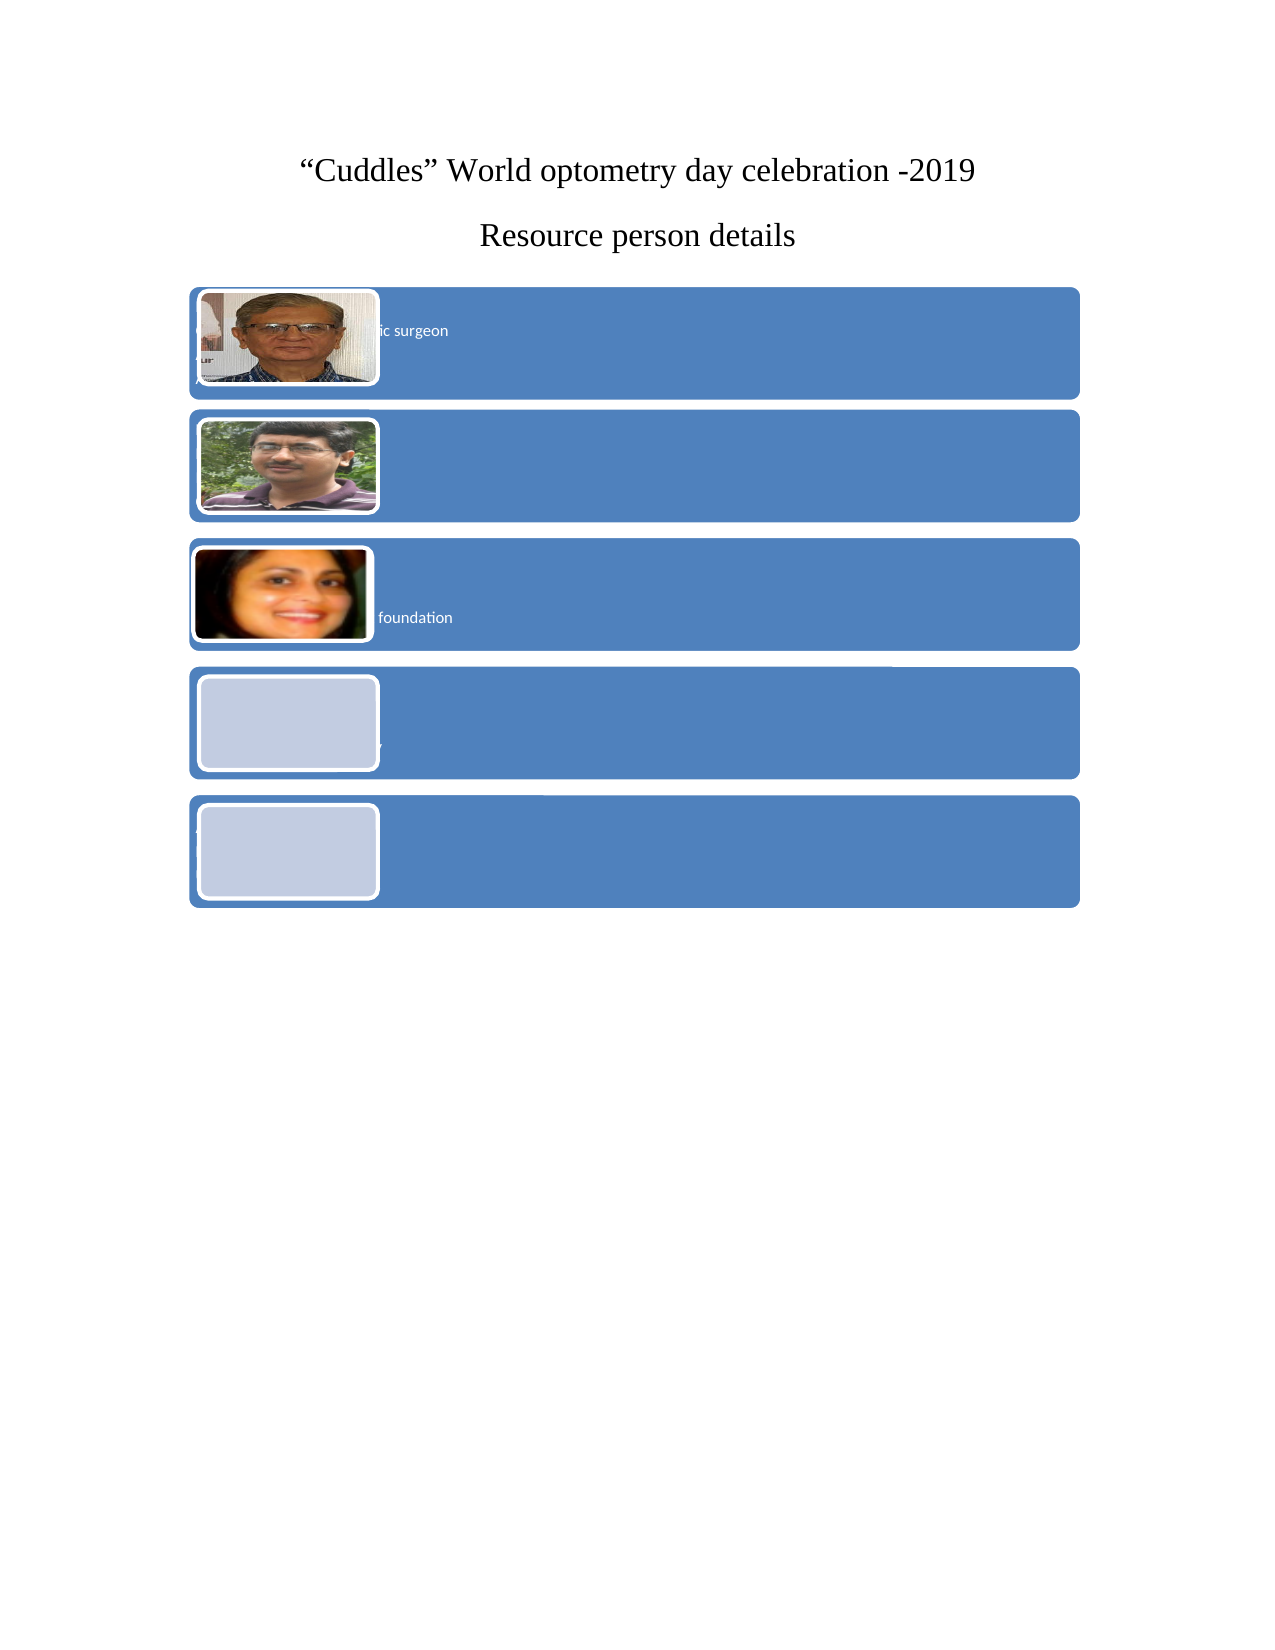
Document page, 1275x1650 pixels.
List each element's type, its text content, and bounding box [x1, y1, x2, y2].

picture [196, 550, 370, 638]
picture [202, 293, 375, 382]
text “Cuddles” World optometry day celebration -2019 [150, 150, 1125, 188]
picture [202, 422, 375, 510]
text Resource person details [150, 215, 1125, 253]
